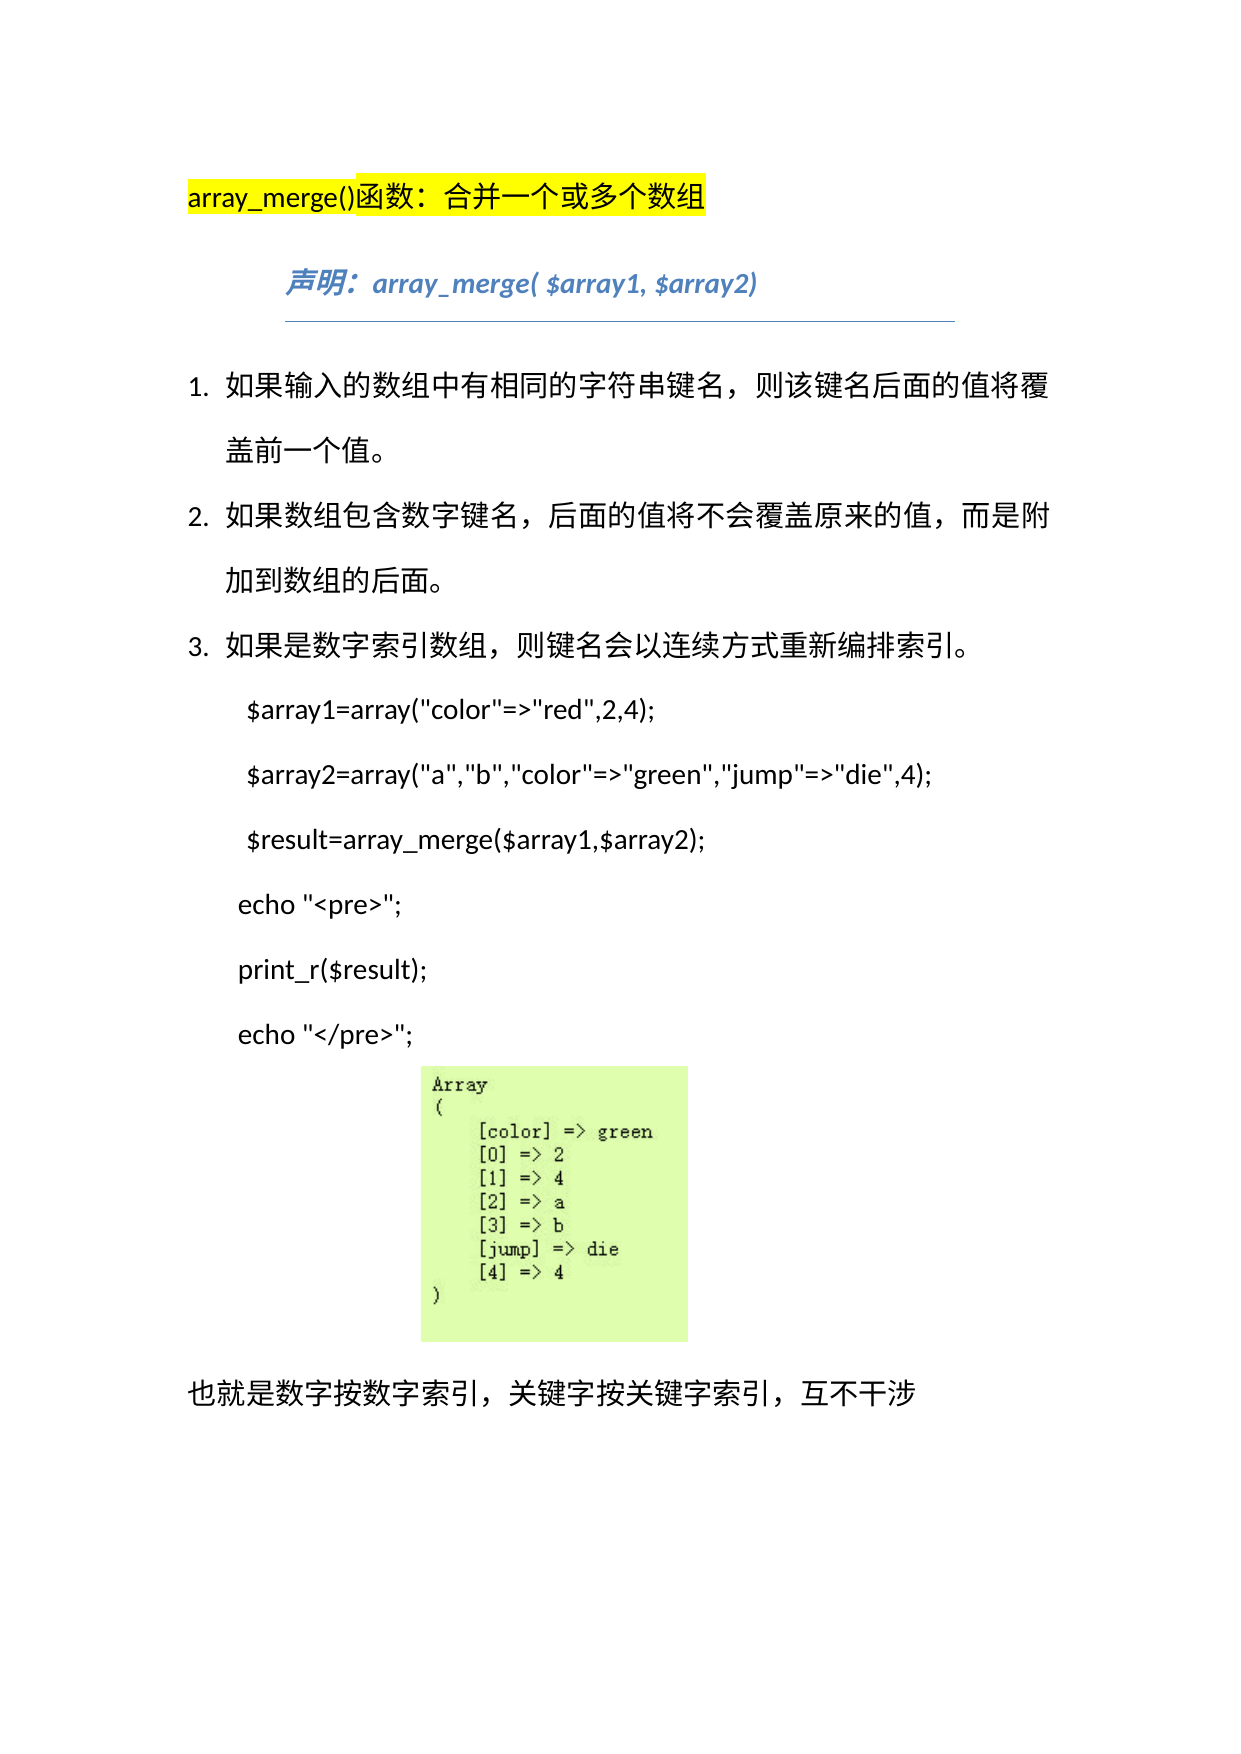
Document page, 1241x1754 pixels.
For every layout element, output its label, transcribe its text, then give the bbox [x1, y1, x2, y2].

text array_merge()函数：合并一个或多个数组 [187, 162, 1053, 227]
text $array1=array("color"=>"red",2,4); [187, 676, 1053, 741]
list 如果数组包含数字键名，后面的值将不会覆盖原来的值，而是附加到数组的后面。 [187, 481, 1053, 611]
text echo "<pre>"; [187, 871, 1053, 936]
list 如果是数字索引数组，则键名会以连续方式重新编排索引。 [187, 611, 1053, 676]
text echo "</pre>"; [187, 1001, 1053, 1066]
text 也就是数字按数字索引，关键字按关键字索引，互不干涉 [187, 1359, 1053, 1424]
text $array2=array("a","b","color"=>"green","jump"=>"die",4); $result=array_merge($array1,$array2); [187, 741, 1053, 871]
list 如果输入的数组中有相同的字符串键名，则该键名后面的值将覆盖前一个值。 [187, 351, 1053, 481]
text print_r($result); [187, 936, 1053, 1001]
text 声明：array_merge( $array1, $array2) [285, 248, 955, 321]
